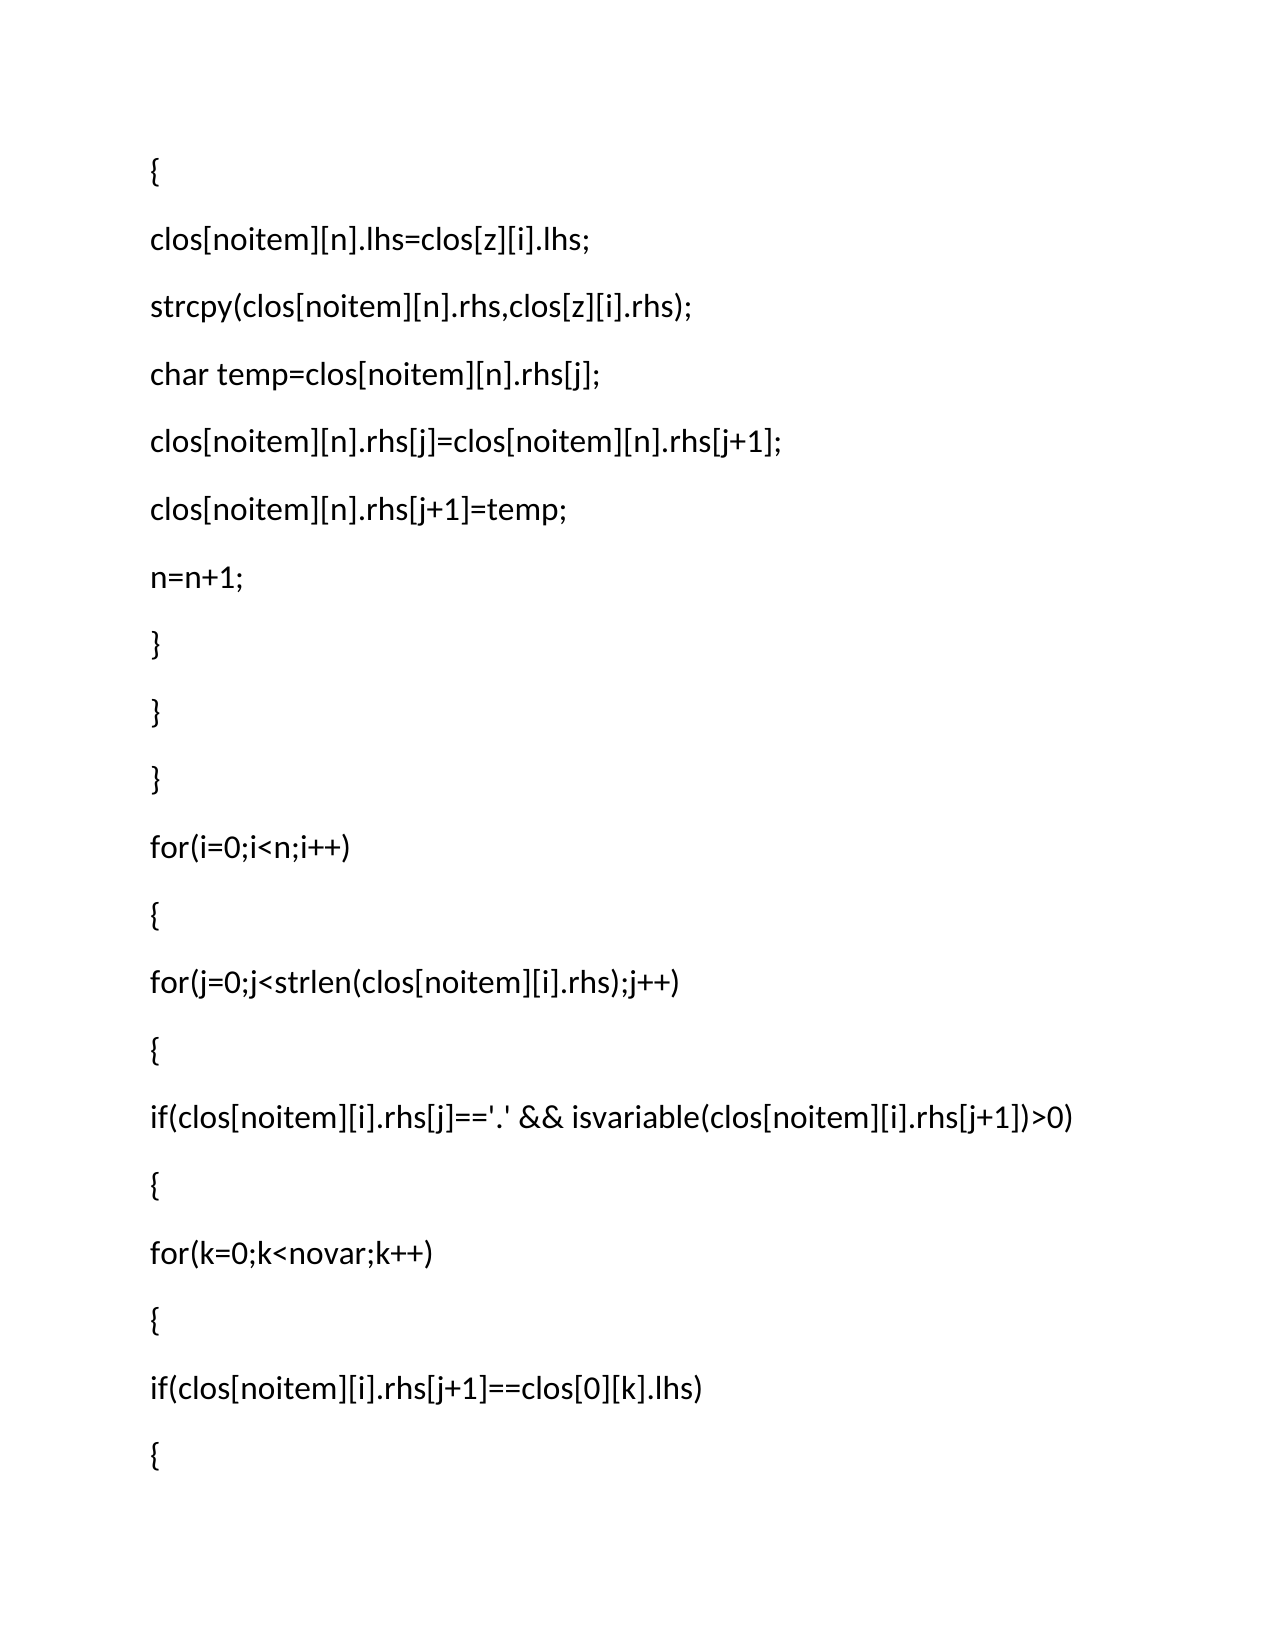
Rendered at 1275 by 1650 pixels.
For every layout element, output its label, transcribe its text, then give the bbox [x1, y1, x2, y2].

text n=n+1; [150, 556, 1125, 596]
text clos[noitem][n].rhs[j]=clos[noitem][n].rhs[j+1]; [150, 420, 1125, 461]
text { [150, 1299, 1125, 1340]
text } [150, 623, 1125, 664]
text for(j=0;j<strlen(clos[noitem][i].rhs);j++) [150, 961, 1125, 1002]
text for(k=0;k<novar;k++) [150, 1232, 1125, 1272]
text strcpy(clos[noitem][n].rhs,clos[z][i].rhs); [150, 285, 1125, 326]
text { [150, 894, 1125, 934]
text { [150, 1164, 1125, 1205]
text if(clos[noitem][i].rhs[j+1]==clos[0][k].lhs) [150, 1367, 1125, 1408]
text clos[noitem][n].rhs[j+1]=temp; [150, 488, 1125, 529]
text for(i=0;i<n;i++) [150, 826, 1125, 867]
text } [150, 758, 1125, 799]
text if(clos[noitem][i].rhs[j]=='.' && isvariable(clos[noitem][i].rhs[j+1])>0) [150, 1096, 1125, 1137]
text { [150, 150, 1125, 191]
text { [150, 1434, 1125, 1475]
text { [150, 1029, 1125, 1069]
text } [150, 691, 1125, 732]
text char temp=clos[noitem][n].rhs[j]; [150, 353, 1125, 393]
text clos[noitem][n].lhs=clos[z][i].lhs; [150, 218, 1125, 258]
